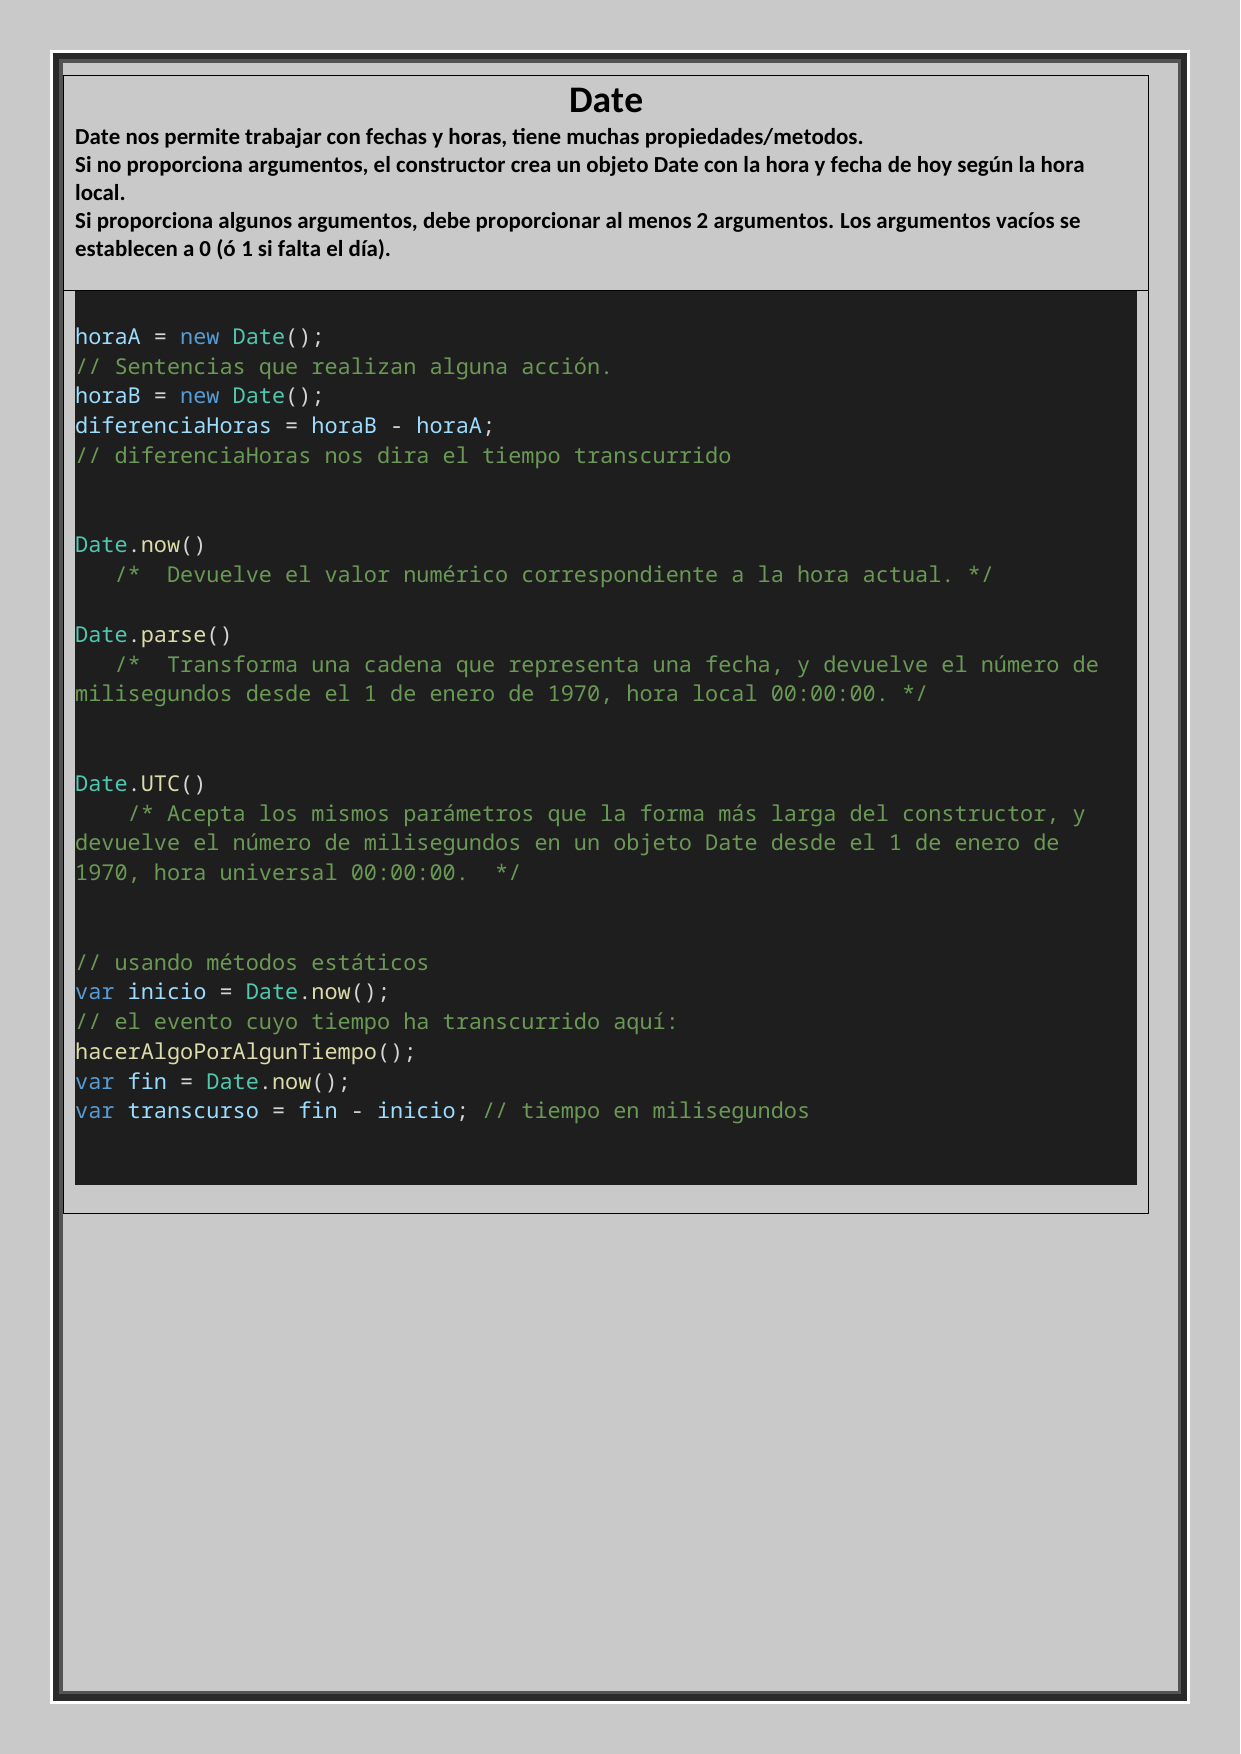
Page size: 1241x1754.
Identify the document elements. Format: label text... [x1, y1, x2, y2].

table_header Date Date nos permite trabajar con fechas y horas, tiene muchas propiedades/metodos. Si no proporciona argumentos, el constructor crea un objeto Date con la hora y fecha de hoy según la hora local. Si proporciona algunos argumentos, debe proporcionar al menos 2 argumentos. Los argumentos vacíos se establecen a 0 (ó 1 si falta el día). [64, 76, 1148, 290]
table_cell horaA = new Date(); // Sentencias que realizan alguna acción. horaB = new Date(); diferenciaHoras = horaB - horaA; // diferenciaHoras nos dira el tiempo transcurrido Date.now() /* Devuelve el valor numérico correspondiente a la hora actual. */ Date.parse() /* Transforma una cadena que representa una fecha, y devuelve el número de milisegundos desde el 1 de enero de 1970, hora local 00:00:00. */ Date.UTC() /* Acepta los mismos parámetros que la forma más larga del constructor, y devuelve el número de milisegundos en un objeto Date desde el 1 de enero de 1970, hora universal 00:00:00. */ // usando métodos estáticos var inicio = Date.now(); // el evento cuyo tiempo ha transcurrido aquí: hacerAlgoPorAlgunTiempo(); var fin = Date.now(); var transcurso = fin - inicio; // tiempo en milisegundos [64, 291, 1148, 1213]
